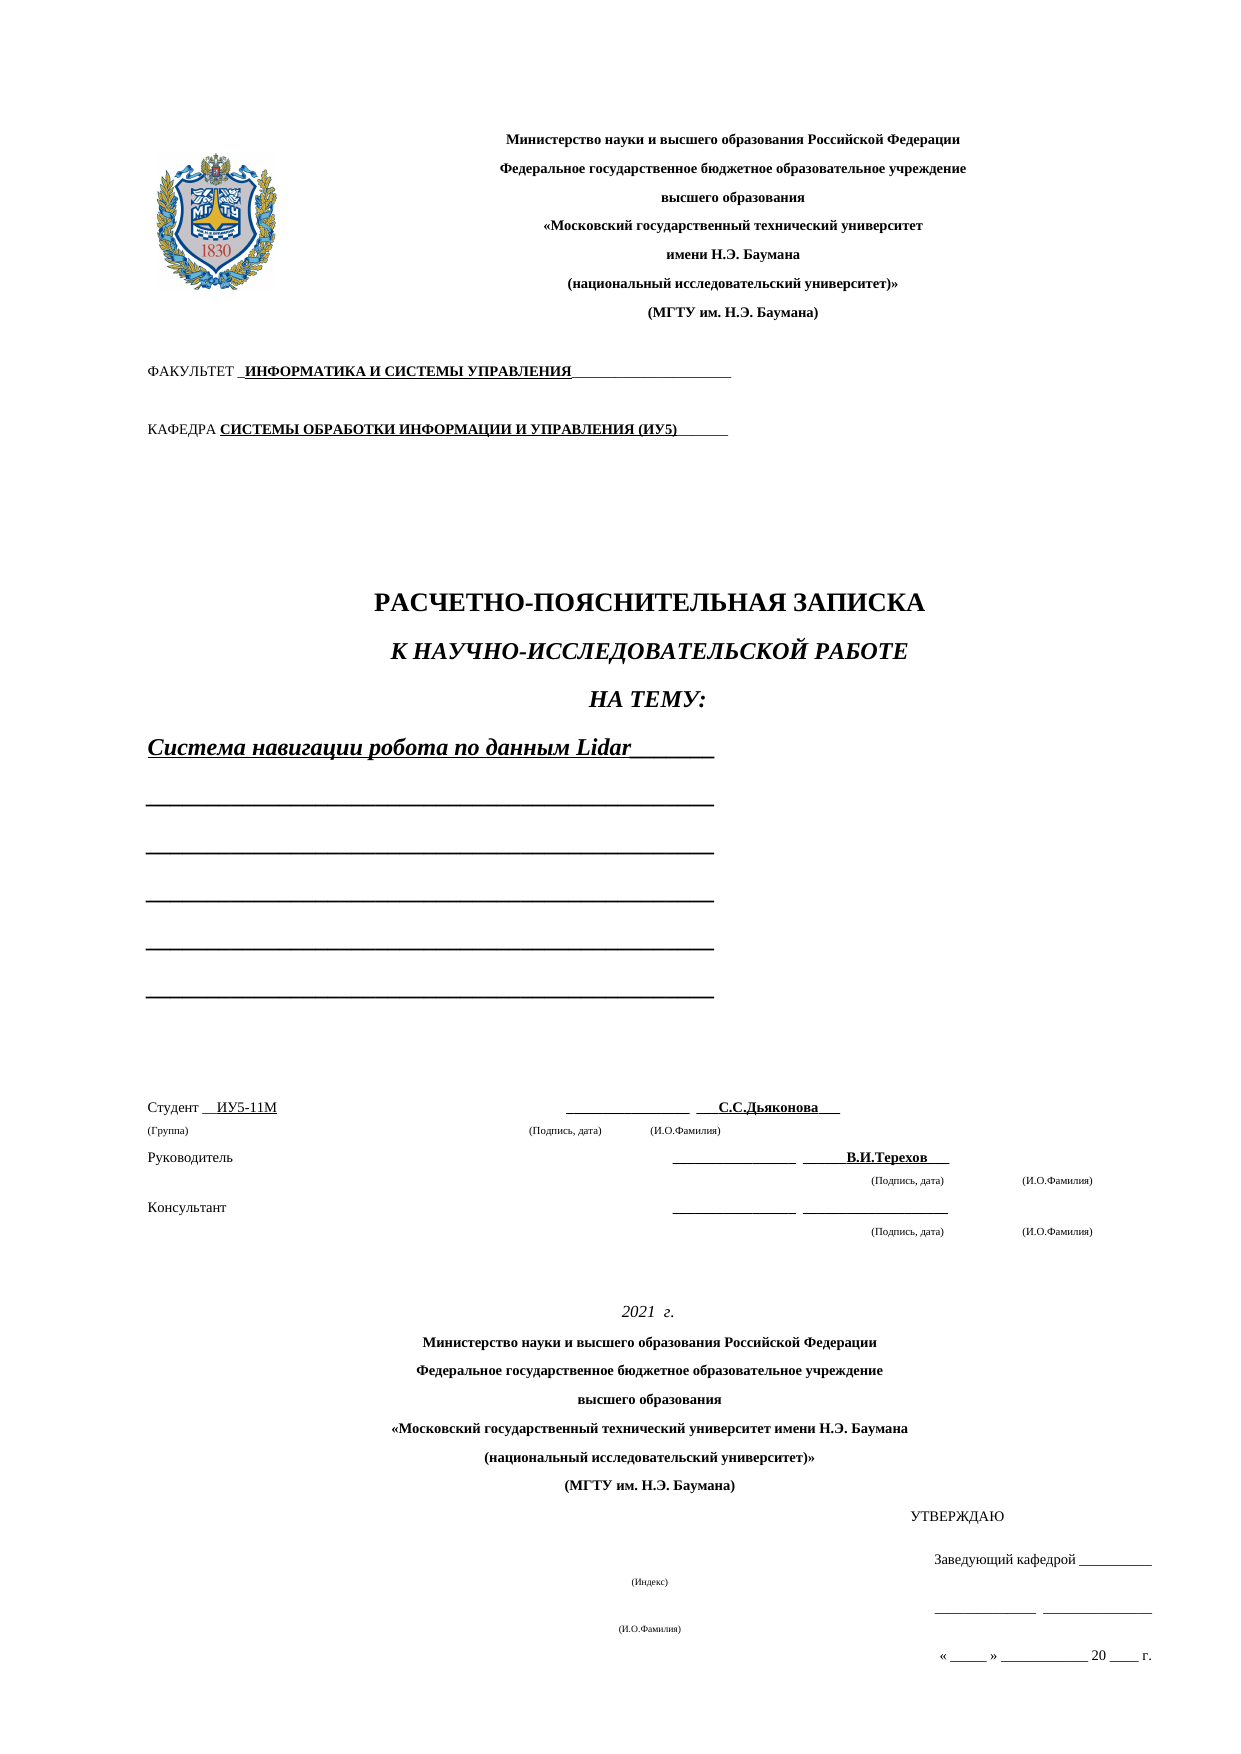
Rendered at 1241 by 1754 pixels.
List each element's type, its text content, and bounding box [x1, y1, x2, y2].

table_header Министерство науки и высшего образования Российской Федерации Федеральное государственное бюджетное образовательное учреждение высшего образования «Московский государственный технический университет имени Н.Э. Баумана (национальный исследовательский университет)» (МГТУ им. Н.Э. Баумана) [292, 119, 1174, 320]
text УТВЕРЖДАЮ [147, 1496, 1004, 1525]
text _______________________________________________ [147, 952, 1152, 1000]
text (Индекс) [147, 1568, 1152, 1587]
text _______________________________________________ [147, 856, 1152, 904]
text «Московский государственный технический университет имени Н.Э. Баумана [147, 1408, 1152, 1436]
text ФАКУЛЬТЕТ _ИНФОРМАТИКА И СИСТЕМЫ УПРАВЛЕНИЯ______________________ [147, 351, 1152, 380]
text Федеральное государственное бюджетное образовательное учреждение [147, 1350, 1152, 1379]
text (Подпись, дата) (И.О.Фамилия) [147, 1216, 1093, 1237]
text Консультант _________________ ____________________ [147, 1187, 1152, 1216]
text _______________________________________________ [147, 904, 1152, 952]
text (национальный исследовательский университет)» [147, 1436, 1152, 1465]
text НА ТЕМУ: [147, 665, 1152, 713]
text _______________________________________________ [147, 761, 1152, 808]
text (Группа) (Подпись, дата) (И.О.Фамилия) [147, 1115, 1093, 1137]
text высшего образования [147, 1379, 1152, 1408]
text _______________________________________________ [147, 808, 1152, 856]
text ______________ _______________ [147, 1587, 1152, 1616]
text (И.О.Фамилия) [147, 1616, 1152, 1635]
text (МГТУ им. Н.Э. Баумана) [147, 1465, 1152, 1496]
text Министерство науки и высшего образования Российской Федерации [147, 1321, 1152, 1350]
text Заведующий кафедрой __________ [147, 1539, 1152, 1568]
text Система навигации робота по данным Lidar_______ [147, 713, 1152, 761]
text Студент __ИУ5-11М _________________ ___С.С.Дьяконова___ [147, 1086, 1152, 1115]
text « _____ » ____________ 20 ____ г. [147, 1635, 1152, 1664]
text КАФЕДРА СИСТЕМЫ ОБРАБОТКИ ИНФОРМАЦИИ И УПРАВЛЕНИЯ (ИУ5)_______ [147, 408, 1152, 437]
text Руководитель _________________ ______В.И.Терехов___ [147, 1137, 1152, 1166]
text (Подпись, дата) (И.О.Фамилия) [147, 1166, 1093, 1187]
text К НАУЧНО-ИССЛЕДОВАТЕЛЬСКОЙ РАБОТЕ [147, 617, 1152, 665]
text РАСЧЕТНО-ПОЯСНИТЕЛЬНАЯ ЗАПИСКА [147, 564, 1152, 617]
table_header [148, 119, 292, 320]
picture [156, 153, 277, 290]
text 2021 г. [147, 1288, 1152, 1321]
